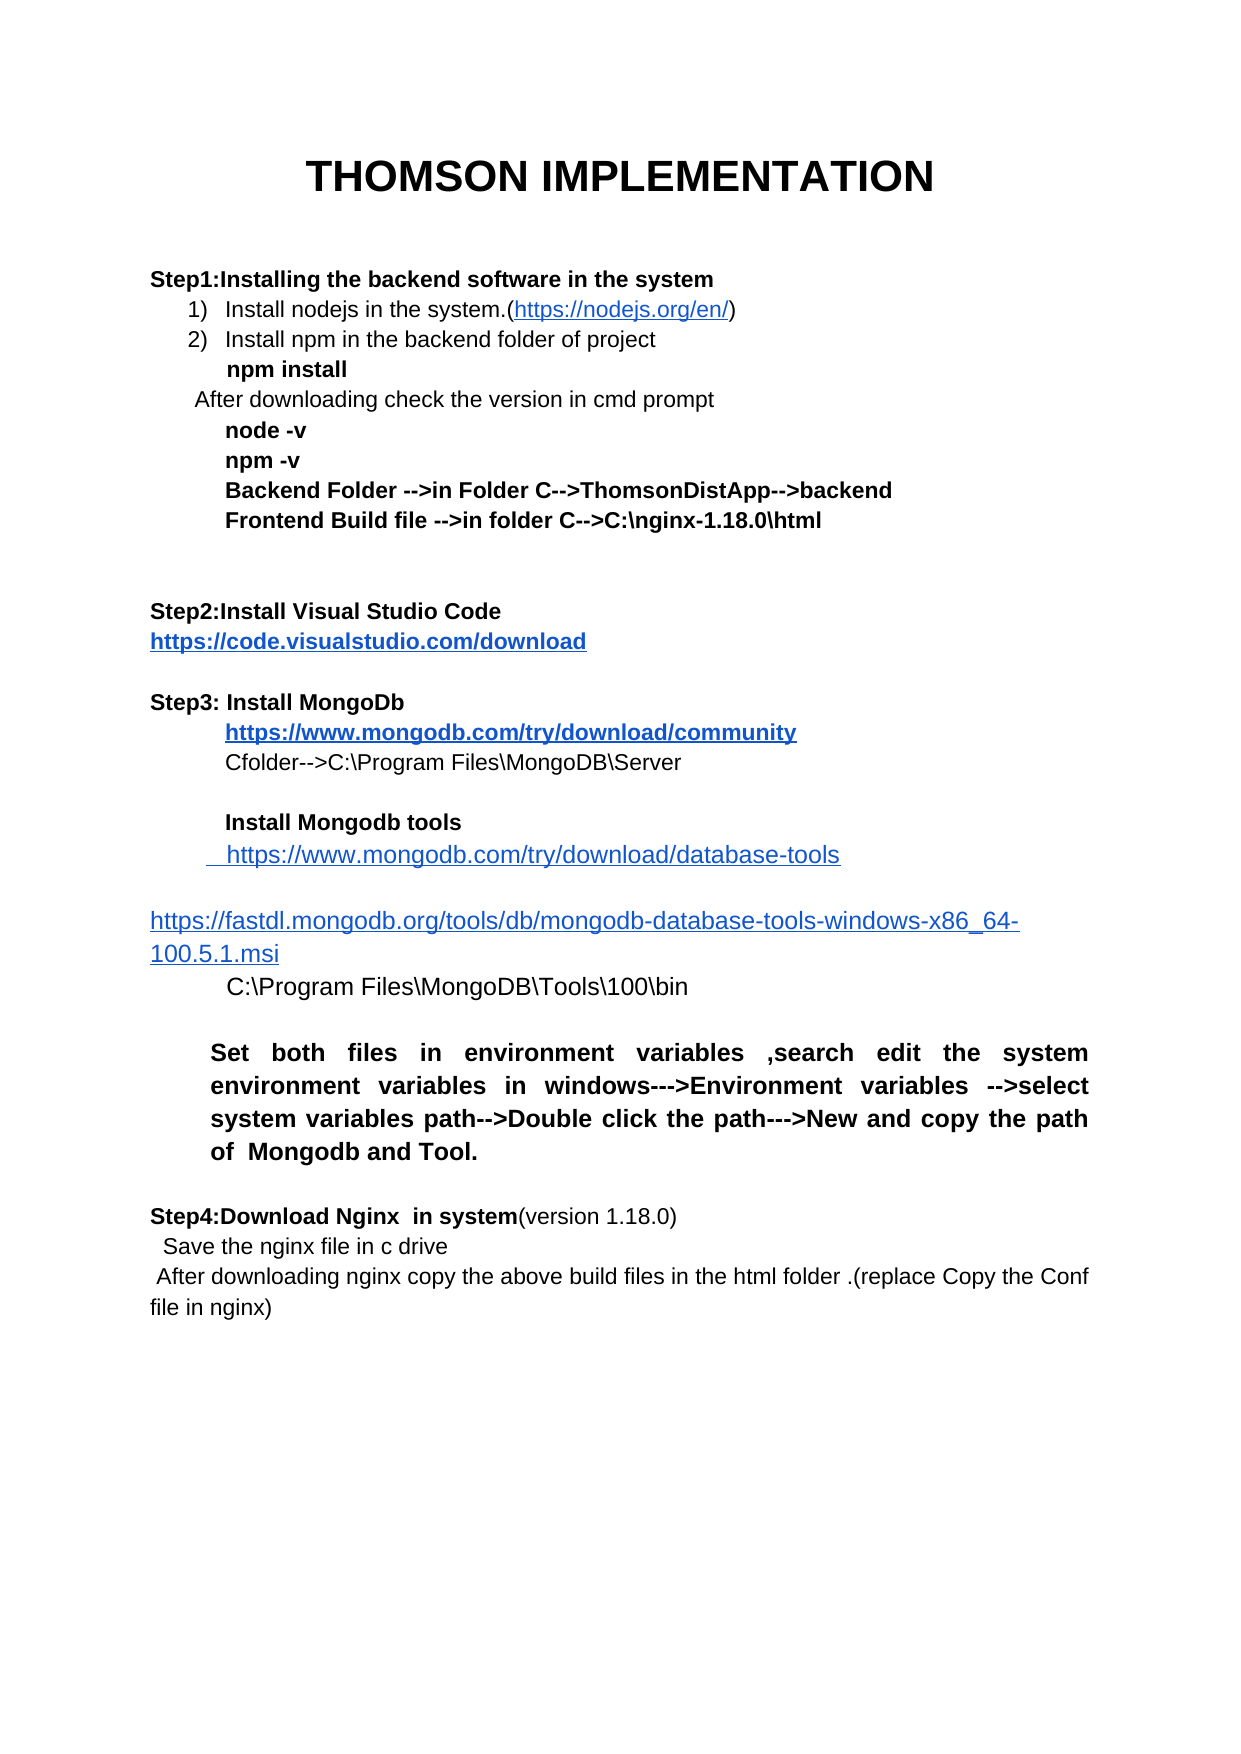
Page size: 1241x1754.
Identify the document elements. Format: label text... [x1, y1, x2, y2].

text https://www.mongodb.com/try/download/community [225, 719, 1090, 745]
text Step3: Install MongoDb [150, 688, 1090, 715]
text npm install [150, 356, 1090, 383]
text THOMSON IMPLEMENTATION [150, 150, 1090, 200]
text Set both files in environment variables ,search edit the system environment variables in windows--->Environment variables -->select system variables path-->Double click the path--->New and copy the path of Mongodb and Tool. [210, 1038, 1090, 1166]
text https://fastdl.mongodb.org/tools/db/mongodb-database-tools-windows-x86_64-100.5.1.msi [150, 906, 1090, 967]
list Install npm in the backend folder of project [187, 326, 1090, 352]
text After downloading check the version in cmd prompt [150, 386, 1090, 413]
text Step2:Install Visual Studio Code [150, 598, 1090, 624]
text Frontend Build file -->in folder C-->C:\nginx-1.18.0\html [225, 507, 1090, 534]
text node -v [225, 417, 1090, 443]
text Step4:Download Nginx in system(version 1.18.0) [150, 1203, 1090, 1229]
text After downloading nginx copy the above build files in the html folder .(replace Copy the Conf file in nginx) [150, 1263, 1090, 1320]
text Save the nginx file in c drive [150, 1233, 1090, 1259]
text Cfolder-->C:\Program Files\MongoDB\Server [225, 749, 1090, 775]
text Install Mongodb tools [225, 809, 1090, 836]
text Backend Folder -->in Folder C-->ThomsonDistApp-->backend [225, 477, 1090, 503]
text Step1:Installing the backend software in the system [150, 266, 1090, 292]
list Install nodejs in the system.(https://nodejs.org/en/) [187, 296, 1090, 322]
text https://code.visualstudio.com/download [150, 628, 1090, 654]
text C:\Program Files\MongoDB\Tools\100\bin [150, 972, 1090, 1000]
text https://www.mongodb.com/try/download/database-tools [150, 839, 1090, 868]
text npm -v [225, 447, 1090, 473]
